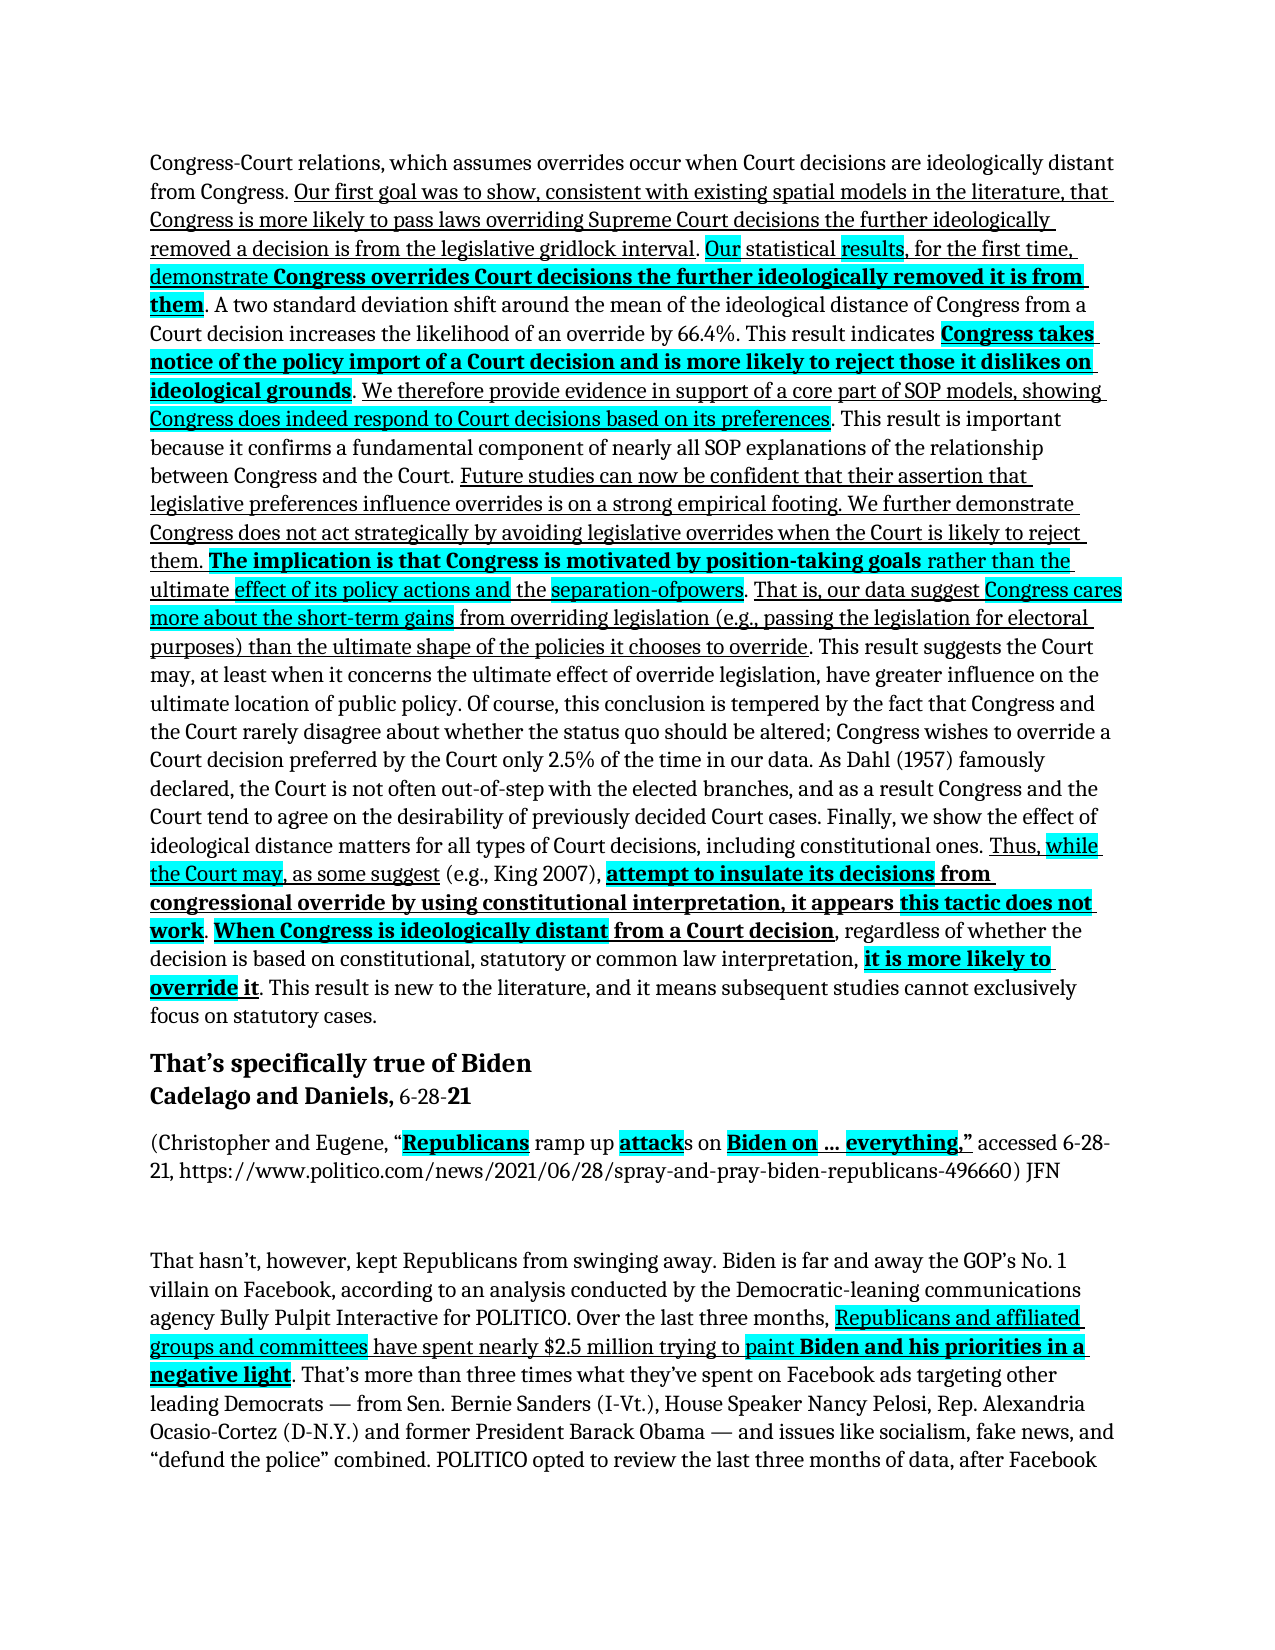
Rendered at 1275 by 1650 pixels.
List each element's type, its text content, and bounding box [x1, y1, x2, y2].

subtitle That’s specifically true of Biden [150, 1048, 1125, 1079]
text (Christopher and Eugene, “Republicans ramp up attacks on Biden on … everything,” accessed 6-28-21, https://www.politico.com/news/2021/06/28/spray-and-pray-biden-republicans-496660) JFN [150, 1129, 1125, 1184]
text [150, 1248, 1125, 1473]
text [150, 150, 1125, 1029]
text Cadelago and Daniels, 6-28-21 [150, 1082, 1125, 1111]
